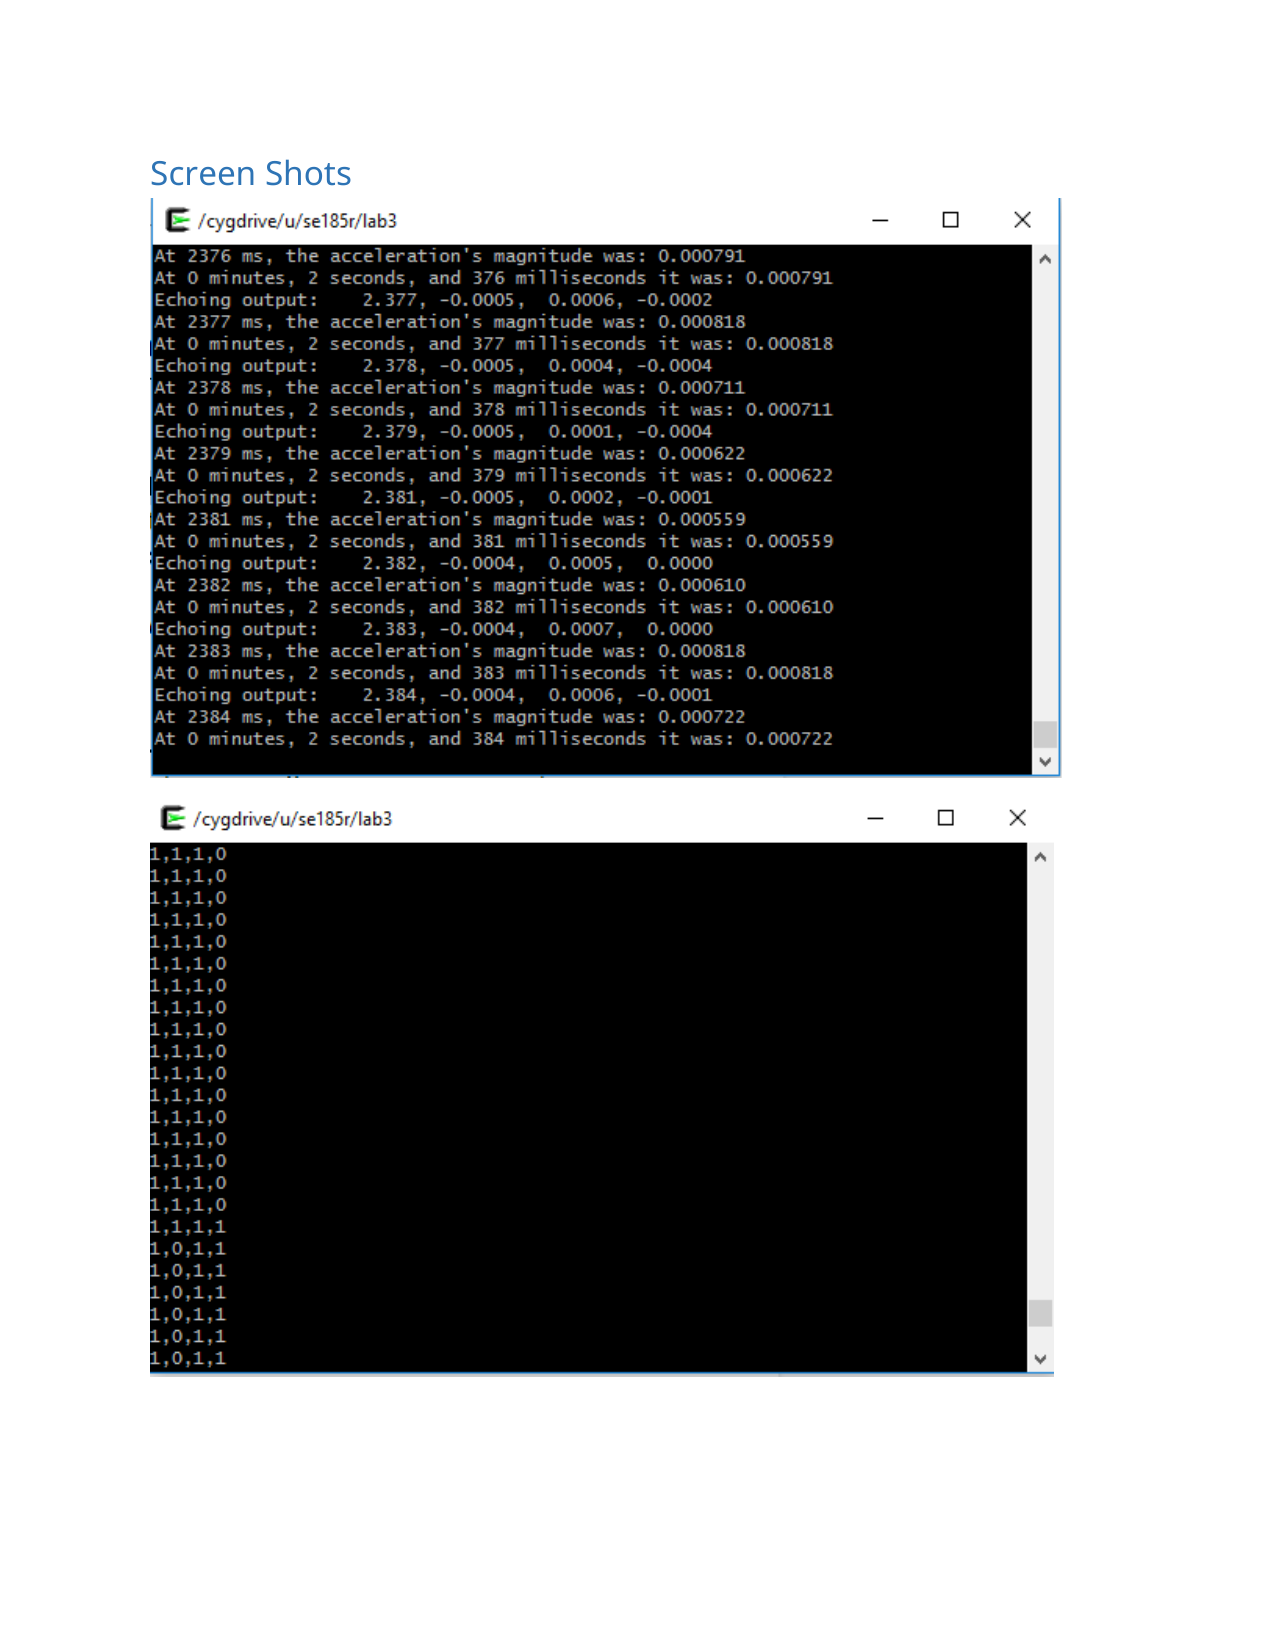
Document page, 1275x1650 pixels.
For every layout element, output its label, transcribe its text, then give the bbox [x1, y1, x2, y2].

picture [150, 796, 1054, 1377]
picture [150, 198, 1062, 778]
subtitle Screen Shots [150, 150, 1125, 195]
